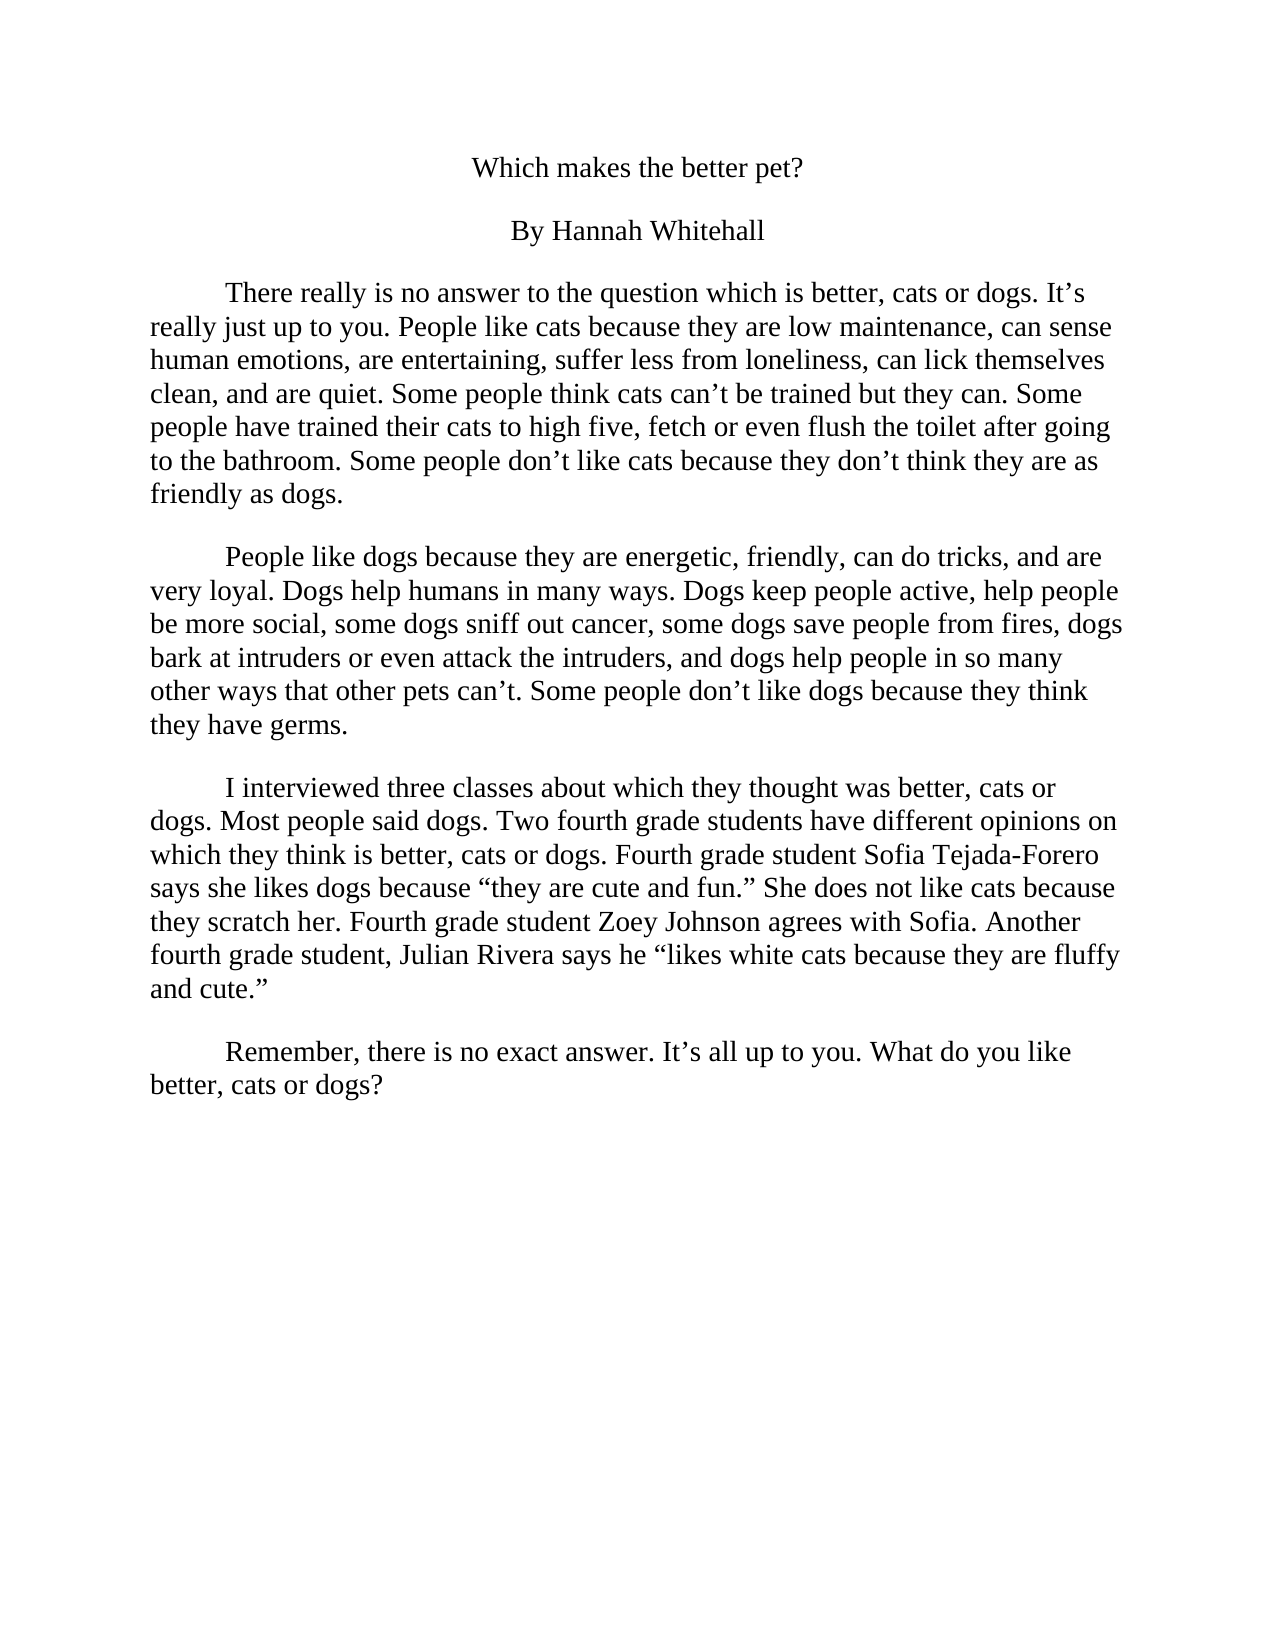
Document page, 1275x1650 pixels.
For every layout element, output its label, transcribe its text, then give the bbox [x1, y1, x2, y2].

text By Hannah Whitehall [150, 213, 1125, 246]
text Which makes the better pet? [150, 150, 1125, 183]
text Remember, there is no exact answer. It’s all up to you. What do you like better, cats or dogs? [150, 1034, 1125, 1101]
text I interviewed three classes about which they thought was better, cats or dogs. Most people said dogs. Two fourth grade students have different opinions on which they think is better, cats or dogs. Fourth grade student Sofia Tejada-Forero says she likes dogs because “they are cute and fun.” She does not like cats because they scratch her. Fourth grade student Zoey Johnson agrees with Sofia. Another fourth grade student, Julian Rivera says he “likes white cats because they are fluffy and cute.” [150, 770, 1125, 1004]
text People like dogs because they are energetic, friendly, can do tricks, and are very loyal. Dogs help humans in many ways. Dogs keep people active, help people be more social, some dogs sniff out cancer, some dogs save people from fires, dogs bark at intruders or even attack the intruders, and dogs help people in so many other ways that other pets can’t. Some people don’t like dogs because they think they have germs. [150, 539, 1125, 741]
text There really is no answer to the question which is better, cats or dogs. It’s really just up to you. People like cats because they are low maintenance, can sense human emotions, are entertaining, suffer less from loneliness, can lick themselves clean, and are quiet. Some people think cats can’t be trained but they can. Some people have trained their cats to high five, fetch or even flush the toilet after going to the bathroom. Some people don’t like cats because they don’t think they are as friendly as dogs. [150, 275, 1125, 510]
